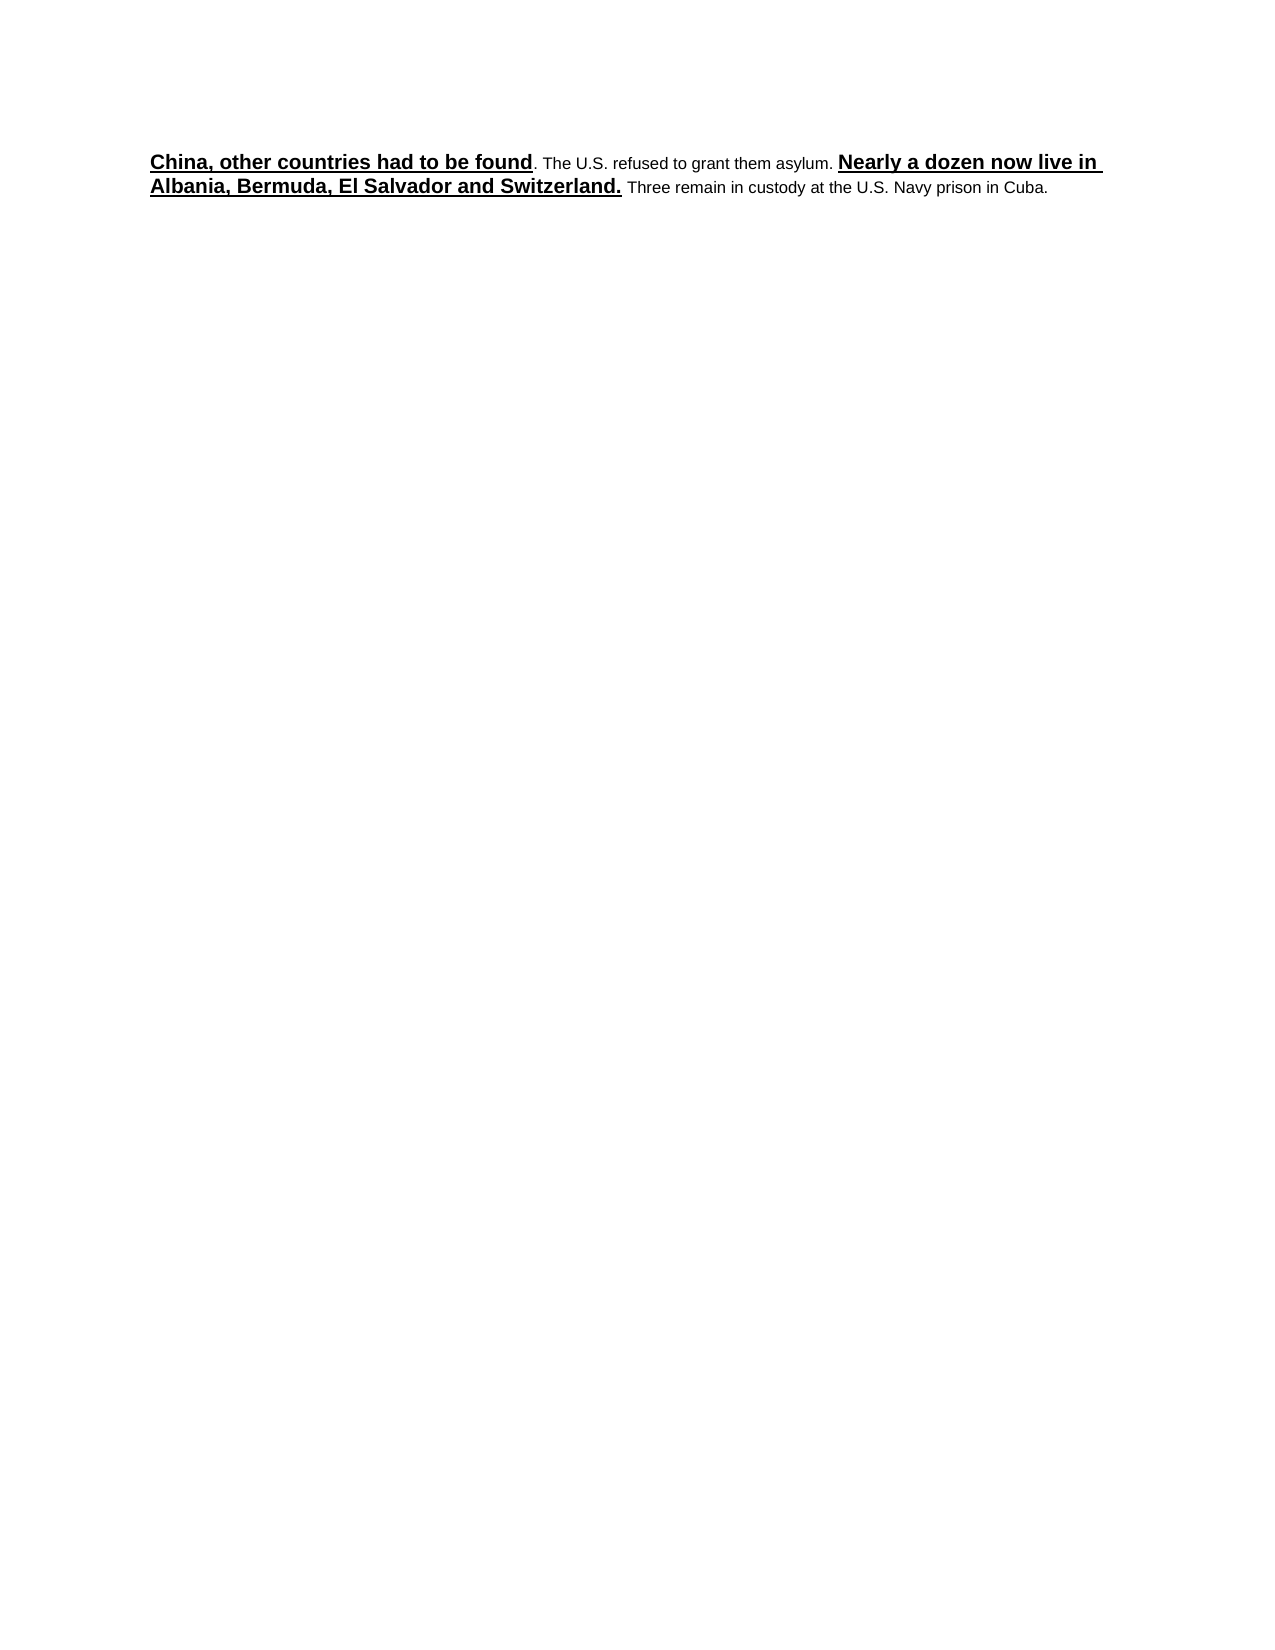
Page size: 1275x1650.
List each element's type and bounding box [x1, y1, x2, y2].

text [150, 150, 1125, 198]
